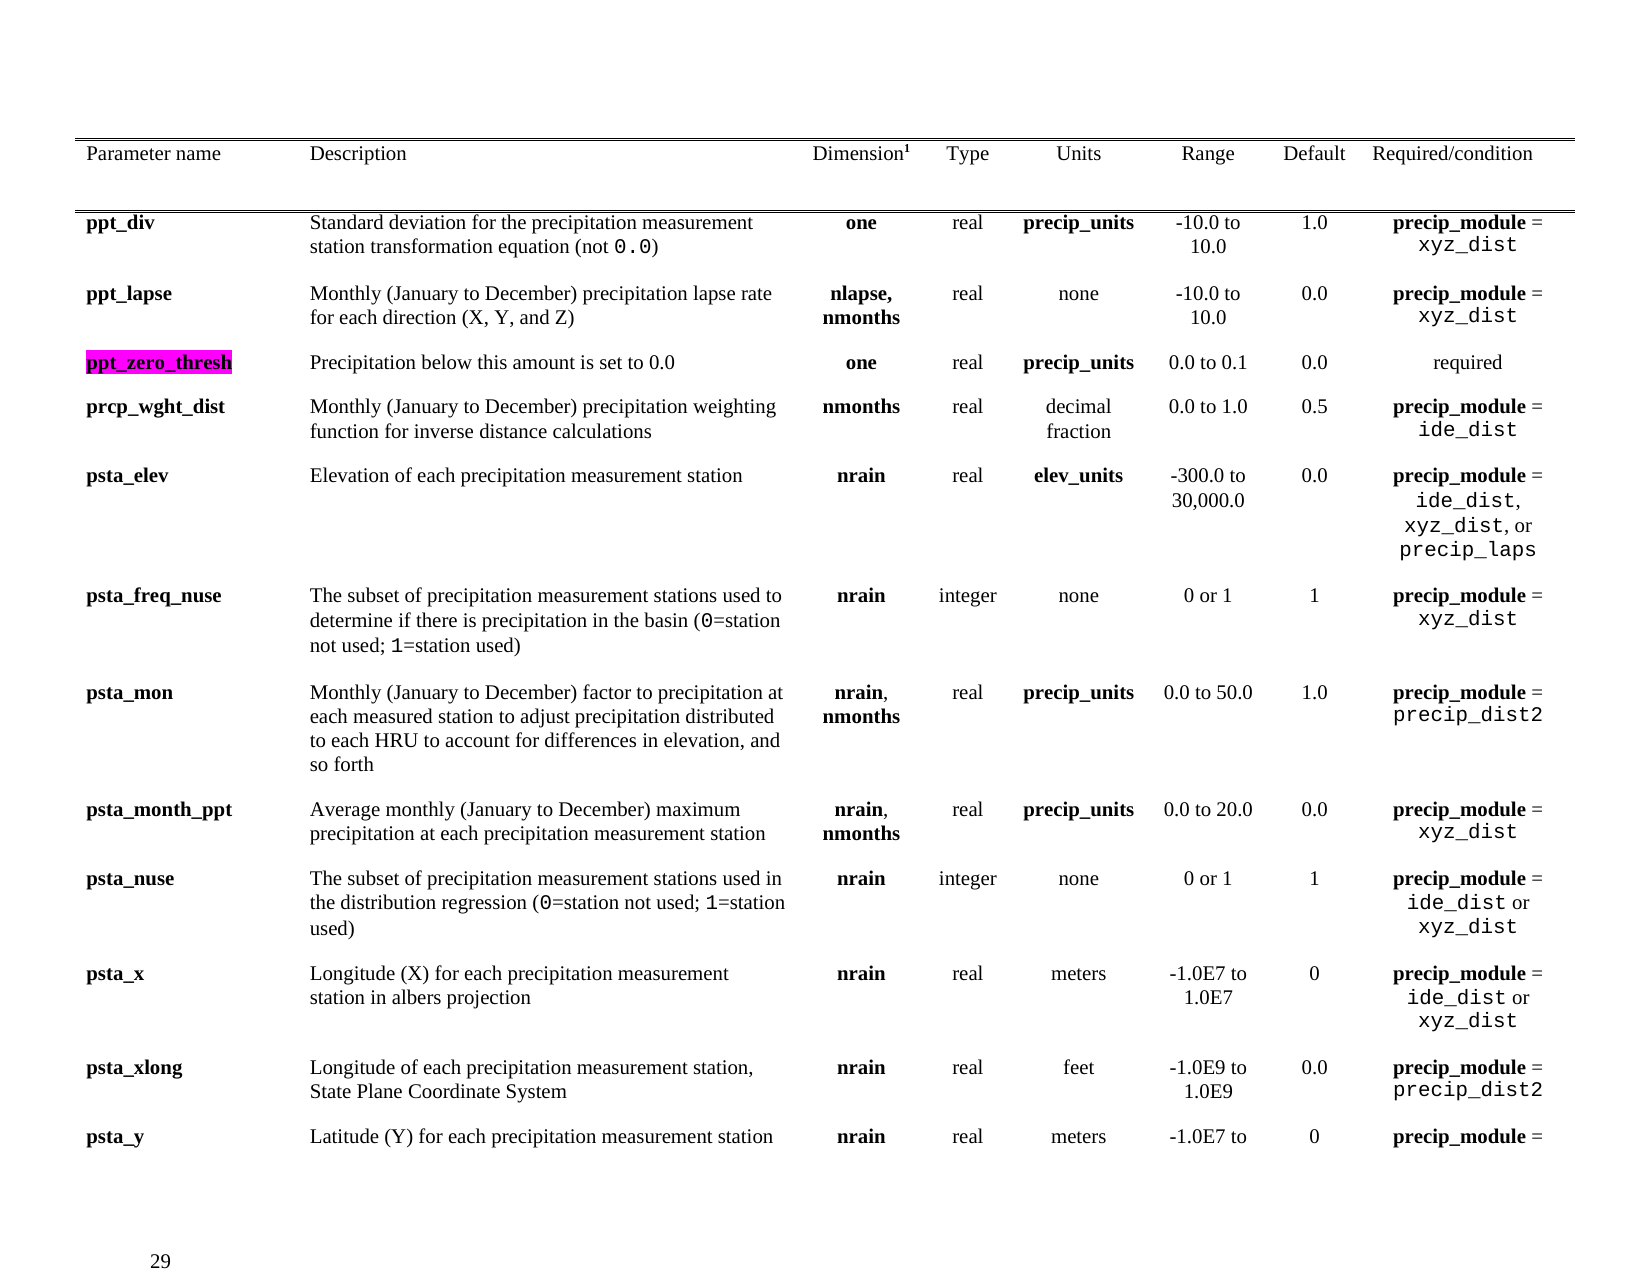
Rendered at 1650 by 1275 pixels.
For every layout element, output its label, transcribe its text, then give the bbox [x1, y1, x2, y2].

table_cell Average monthly (January to December) maximum precipitation at each precipitation measurement station [298, 797, 796, 866]
table_cell precip_module = ide_dist or xyz_dist [1361, 1124, 1575, 1148]
table_cell psta_xlong [75, 1055, 298, 1124]
table_cell The subset of precipitation measurement stations used to determine if there is precipitation in the basin (0=station not used; 1=station used) [298, 584, 796, 680]
table_cell 0.0 [1268, 1055, 1361, 1124]
table_cell precip_units [1009, 680, 1148, 797]
table_cell integer [926, 584, 1009, 680]
table_cell Longitude of each precipitation measurement station, State Plane Coordinate System [298, 1055, 796, 1124]
table_cell nrain, nmonths [796, 680, 926, 797]
table_cell precip_module = ide_dist, xyz_dist, or precip_laps [1361, 464, 1575, 583]
table_cell nrain [796, 584, 926, 680]
table_cell 0 or 1 [1148, 584, 1268, 680]
table_cell precip_units [1009, 213, 1148, 281]
table_cell psta_month_ppt [75, 797, 298, 866]
table_cell 0.0 to 0.1 [1148, 350, 1268, 394]
table_cell real [926, 680, 1009, 797]
table_cell Precipitation below this amount is set to 0.0 [298, 350, 796, 394]
table_cell 0 or 1 [1148, 866, 1268, 961]
table_cell nrain [796, 866, 926, 961]
table_cell prcp_wght_dist [75, 395, 298, 463]
table_cell Longitude (X) for each precipitation measurement station in albers projection [298, 961, 796, 1055]
table_cell 0.0 [1268, 464, 1361, 583]
table_cell nrain [796, 961, 926, 1055]
table_cell -10.0 to 10.0 [1148, 213, 1268, 281]
table_cell one [796, 213, 926, 281]
table_cell real [926, 350, 1009, 394]
table_cell precip_module = precip_dist2 [1361, 680, 1575, 797]
table_cell 0.0 to 20.0 [1148, 797, 1268, 866]
table_cell nmonths [796, 395, 926, 463]
table_cell precip_units [1009, 797, 1148, 866]
table_header Description [298, 141, 796, 210]
table_cell feet [1009, 1055, 1148, 1124]
table_cell meters [1009, 1124, 1148, 1148]
table_cell 0 [1268, 961, 1361, 1055]
table_cell precip_module = precip_dist2 [1361, 1055, 1575, 1124]
table_cell 0.0 to 50.0 [1148, 680, 1268, 797]
table_cell real [926, 213, 1009, 281]
table_cell none [1009, 866, 1148, 961]
table_cell real [926, 797, 1009, 866]
table_header Range [1148, 141, 1268, 210]
table_cell real [926, 281, 1009, 349]
table_cell precip_module = xyz_dist [1361, 281, 1575, 349]
table_cell Monthly (January to December) precipitation weighting function for inverse distance calculations [298, 395, 796, 463]
table_cell 1.0 [1268, 213, 1361, 281]
table_cell precip_module = ide_dist or xyz_dist [1361, 961, 1575, 1055]
table_cell none [1009, 584, 1148, 680]
table_cell psta_nuse [75, 866, 298, 961]
table_cell ppt_zero_thresh [75, 350, 298, 394]
table_header Required/condition [1361, 141, 1575, 210]
table_cell nrain [796, 1124, 926, 1148]
table_cell required [1361, 350, 1575, 394]
table_cell nrain, nmonths [796, 797, 926, 866]
table_cell precip_module = xyz_dist [1361, 797, 1575, 866]
table_cell none [1009, 281, 1148, 349]
table_cell precip_units [1009, 350, 1148, 394]
table_cell 0.5 [1268, 395, 1361, 463]
table_cell Standard deviation for the precipitation measurement station transformation equation (not 0.0) [298, 213, 796, 281]
table_cell Monthly (January to December) factor to precipitation at each measured station to adjust precipitation distributed to each HRU to account for differences in elevation, and so forth [298, 680, 796, 797]
table_cell psta_y [75, 1124, 298, 1148]
table_cell real [926, 1055, 1009, 1124]
table_cell psta_freq_nuse [75, 584, 298, 680]
table_cell ppt_lapse [75, 281, 298, 349]
table_header Units [1009, 141, 1148, 210]
table_cell Monthly (January to December) precipitation lapse rate for each direction (X, Y, and Z) [298, 281, 796, 349]
table_cell -1.0E7 to 1.0E7 [1148, 961, 1268, 1055]
table_cell -1.0E7 to 1.0E7 [1148, 1124, 1268, 1148]
table_cell precip_module = xyz_dist [1361, 213, 1575, 281]
table_cell 0.0 [1268, 350, 1361, 394]
table_cell 1 [1268, 866, 1361, 961]
table_cell psta_x [75, 961, 298, 1055]
table_cell elev_units [1009, 464, 1148, 583]
table_cell real [926, 464, 1009, 583]
table_cell nrain [796, 464, 926, 583]
table_cell psta_mon [75, 680, 298, 797]
table_cell precip_module = ide_dist [1361, 395, 1575, 463]
table_cell 1 [1268, 584, 1361, 680]
table_cell one [796, 350, 926, 394]
table_cell The subset of precipitation measurement stations used in the distribution regression (0=station not used; 1=station used) [298, 866, 796, 961]
table_header Dimension1 [796, 141, 926, 210]
table_cell 0.0 [1268, 797, 1361, 866]
table_cell precip_module = ide_dist or xyz_dist [1361, 866, 1575, 961]
table_cell Latitude (Y) for each precipitation measurement station in albers projection [298, 1124, 796, 1148]
table_cell ppt_div [75, 213, 298, 281]
table_cell precip_module = xyz_dist [1361, 584, 1575, 680]
table_cell -300.0 to 30,000.0 [1148, 464, 1268, 583]
table_cell -10.0 to 10.0 [1148, 281, 1268, 349]
table_cell real [926, 961, 1009, 1055]
table_cell real [926, 1124, 1009, 1148]
table_cell 0.0 [1268, 281, 1361, 349]
table_header Type [926, 141, 1009, 210]
table_header Default [1268, 141, 1361, 210]
table_cell 0 [1268, 1124, 1361, 1148]
table_cell integer [926, 866, 1009, 961]
table_cell 1.0 [1268, 680, 1361, 797]
table_cell meters [1009, 961, 1148, 1055]
table_cell nlapse, nmonths [796, 281, 926, 349]
table_cell Elevation of each precipitation measurement station [298, 464, 796, 583]
table_cell nrain [796, 1055, 926, 1124]
table_cell real [926, 395, 1009, 463]
table_cell 0.0 to 1.0 [1148, 395, 1268, 463]
table_header Parameter name [75, 141, 298, 210]
table_cell psta_elev [75, 464, 298, 583]
table_cell -1.0E9 to 1.0E9 [1148, 1055, 1268, 1124]
table_cell decimal fraction [1009, 395, 1148, 463]
